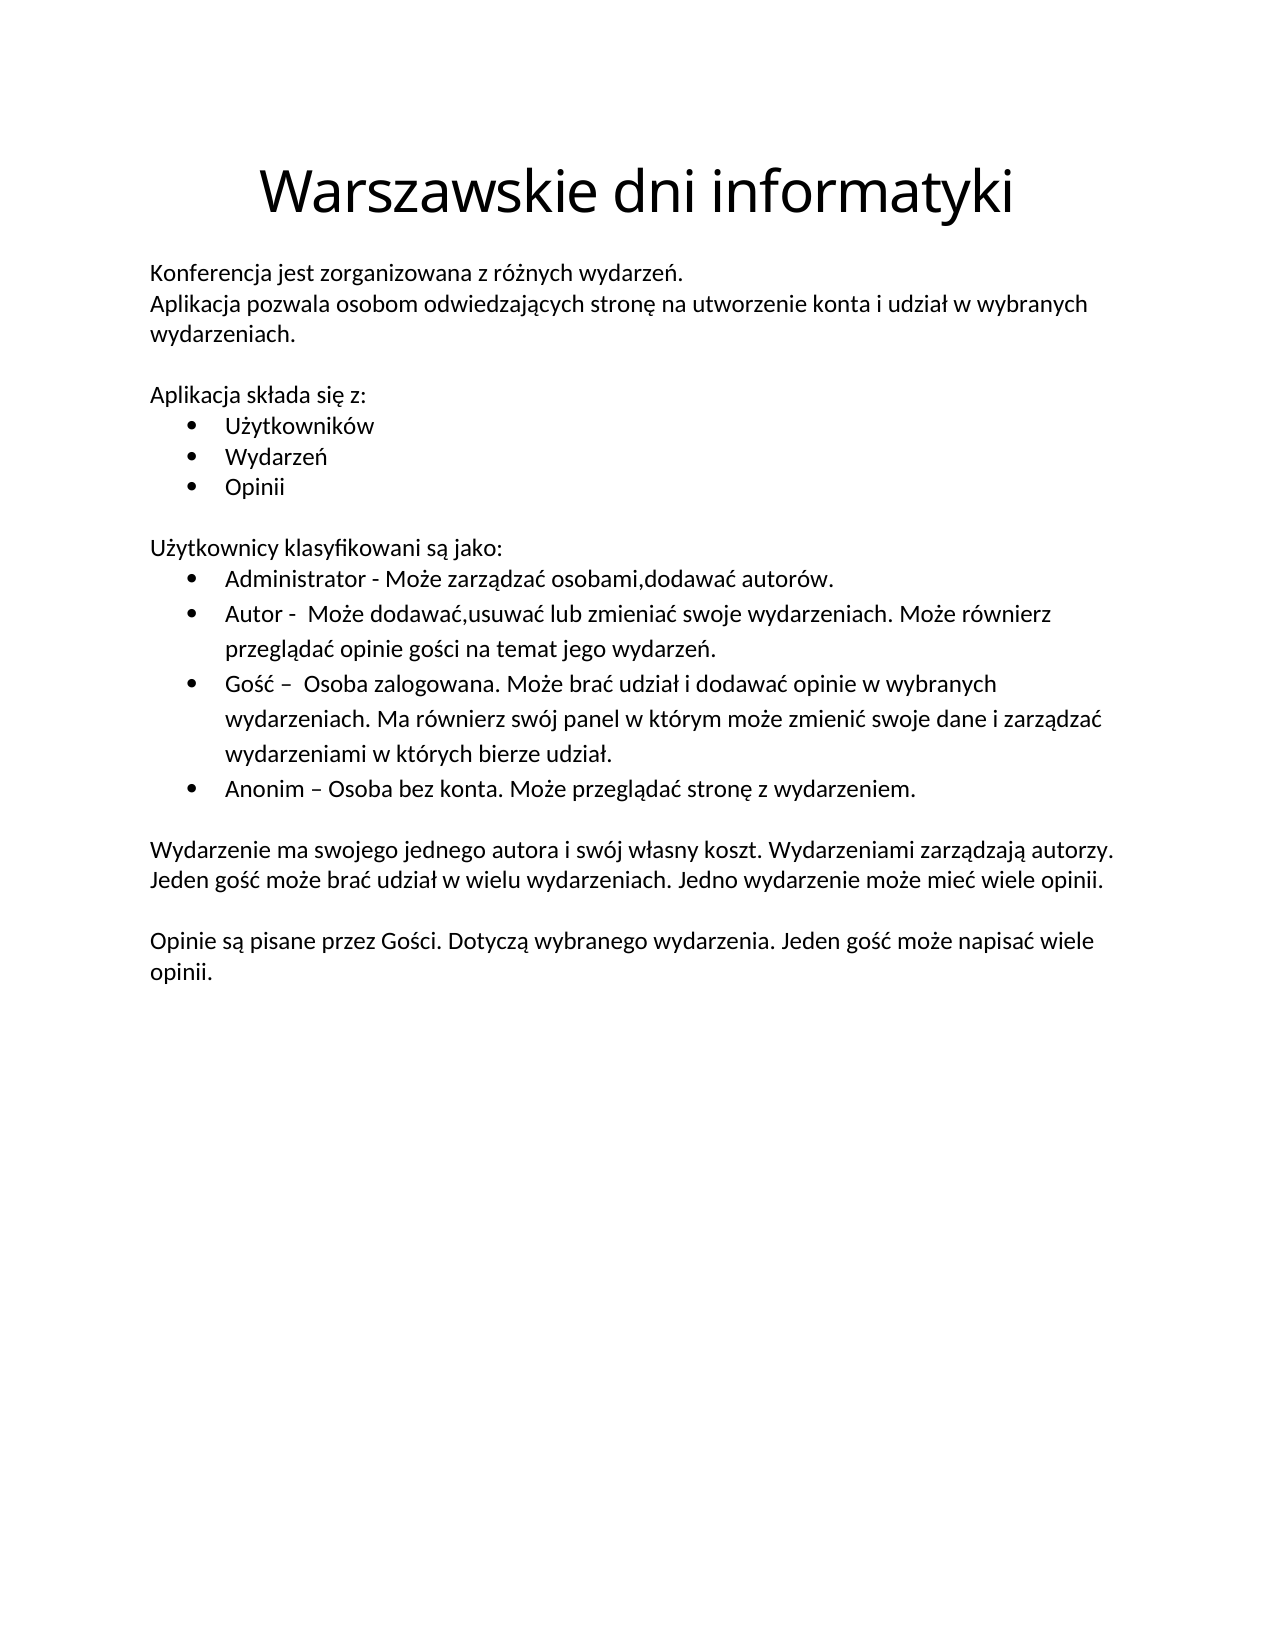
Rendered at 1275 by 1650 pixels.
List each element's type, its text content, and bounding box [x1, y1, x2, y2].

list Wydarzeń [187, 441, 1125, 471]
text Wydarzenie ma swojego jednego autora i swój własny koszt. Wydarzeniami zarządzają autorzy. Jeden gość może brać udział w wielu wydarzeniach. Jedno wydarzenie może mieć wiele opinii. [150, 834, 1125, 895]
text Konferencja jest zorganizowana z różnych wydarzeń. [150, 257, 1125, 288]
text Opinie są pisane przez Gości. Dotyczą wybranego wydarzenia. Jeden gość może napisać wiele opinii. [150, 925, 1125, 986]
text Aplikacja składa się z: [150, 379, 1125, 410]
text Aplikacja pozwala osobom odwiedzających stronę na utworzenie konta i udział w wybranych wydarzeniach. [150, 288, 1125, 349]
list Anonim – Osoba bez konta. Może przeglądać stronę z wydarzeniem. [187, 773, 1125, 803]
list Użytkowników [187, 410, 1125, 441]
list Autor - Może dodawać,usuwać lub zmieniać swoje wydarzeniach. Może równierz przeglądać opinie gości na temat jego wydarzeń. [187, 598, 1125, 663]
list Administrator - Może zarządzać osobami,dodawać autorów. [187, 563, 1125, 593]
title Warszawskie dni informatyki [150, 150, 1125, 229]
list Gość – Osoba zalogowana. Może brać udział i dodawać opinie w wybranych wydarzeniach. Ma równierz swój panel w którym może zmienić swoje dane i zarządzać wydarzeniami w których bierze udział. [187, 668, 1125, 768]
list Opinii [187, 471, 1125, 502]
text Użytkownicy klasyfikowani są jako: [150, 532, 1125, 563]
